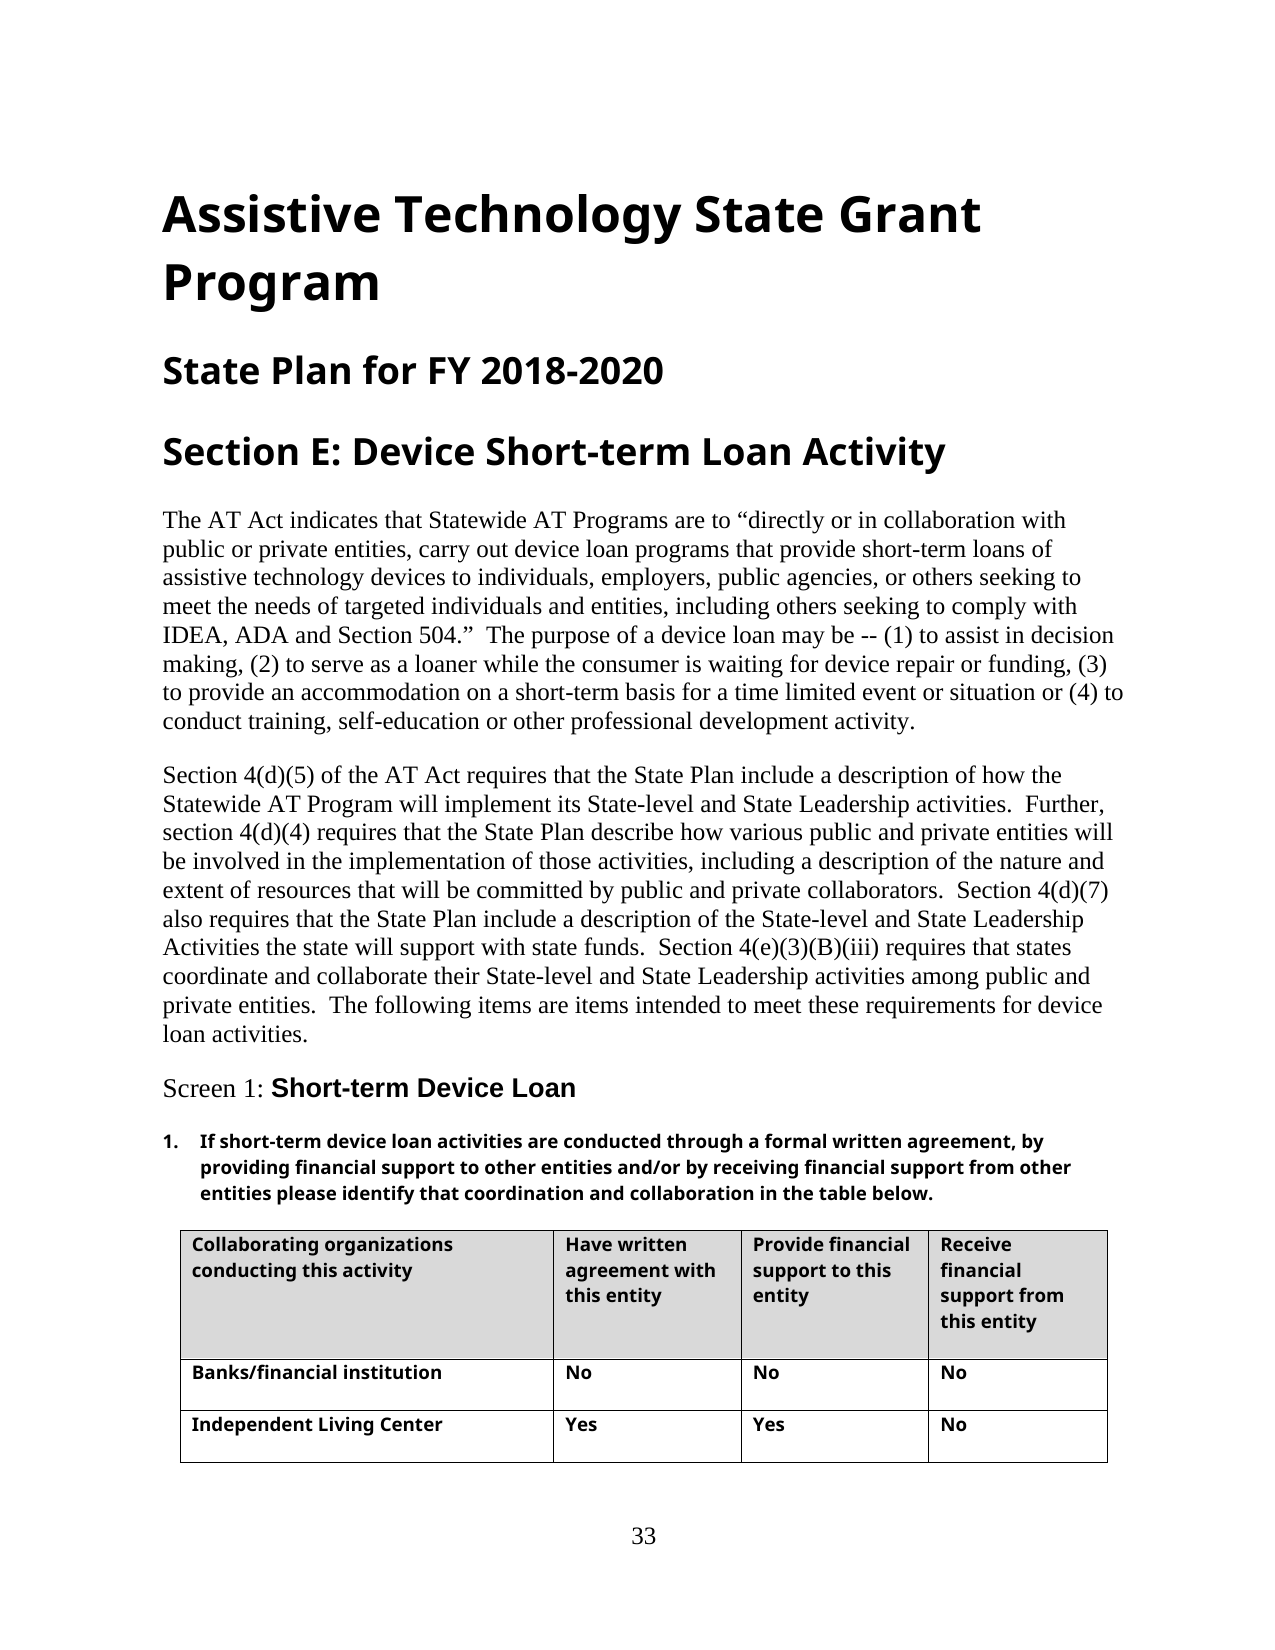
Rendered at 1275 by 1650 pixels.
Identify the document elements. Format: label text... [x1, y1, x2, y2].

table_cell No [742, 1360, 928, 1410]
text Section 4(d)(5) of the AT Act requires that the State Plan include a description of how the Statewide AT Program will implement its State-level and State Leadership activities. Further, section 4(d)(4) requires that the State Plan describe how various public and private entities will be involved in the implementation of those activities, including a description of the nature and extent of resources that will be committed by public and private collaborators. Section 4(d)(7) also requires that the State Plan include a description of the State-level and State Leadership Activities the state will support with state funds. Section 4(e)(3)(B)(iii) requires that states coordinate and collaborate their State-level and State Leadership activities among public and private entities. The following items are items intended to meet these requirements for device loan activities. [162, 760, 1125, 1047]
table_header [181, 1231, 553, 1358]
list If short-term device loan activities are conducted through a formal written agreement, by providing financial support to other entities and/or by receiving financial support from other entities please identify that coordination and collaboration in the table below. [162, 1129, 1125, 1205]
table_cell Independent Living Center [181, 1411, 553, 1462]
table_cell No [554, 1360, 741, 1410]
table_cell Yes [742, 1411, 928, 1462]
subtitle Device Short-term Loan Activity [162, 425, 1125, 476]
table_cell No [929, 1411, 1107, 1462]
table_cell Banks/financial institution [181, 1360, 553, 1410]
table_header Have written agreement with this entity [554, 1231, 741, 1358]
table_cell No [929, 1360, 1107, 1410]
text The AT Act indicates that Statewide AT Programs are to “directly or in collaboration with public or private entities, carry out device loan programs that provide short-term loans of assistive technology devices to individuals, employers, public agencies, or others seeking to meet the needs of targeted individuals and entities, including others seeking to comply with IDEA, ADA and Section 504.” The purpose of a device loan may be -- (1) to assist in decision making, (2) to serve as a loaner while the consumer is waiting for device repair or funding, (3) to provide an accommodation on a short-term basis for a time limited event or situation or (4) to conduct training, self-education or other professional development activity. [162, 505, 1125, 735]
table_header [742, 1231, 928, 1358]
text Assistive Technology State Grant Program [162, 179, 1125, 315]
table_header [929, 1231, 1107, 1358]
subtitle Short-term Device Loan [162, 1072, 1125, 1104]
table_cell Yes [554, 1411, 741, 1462]
text State Plan for FY 2018-2020 [162, 344, 1125, 396]
